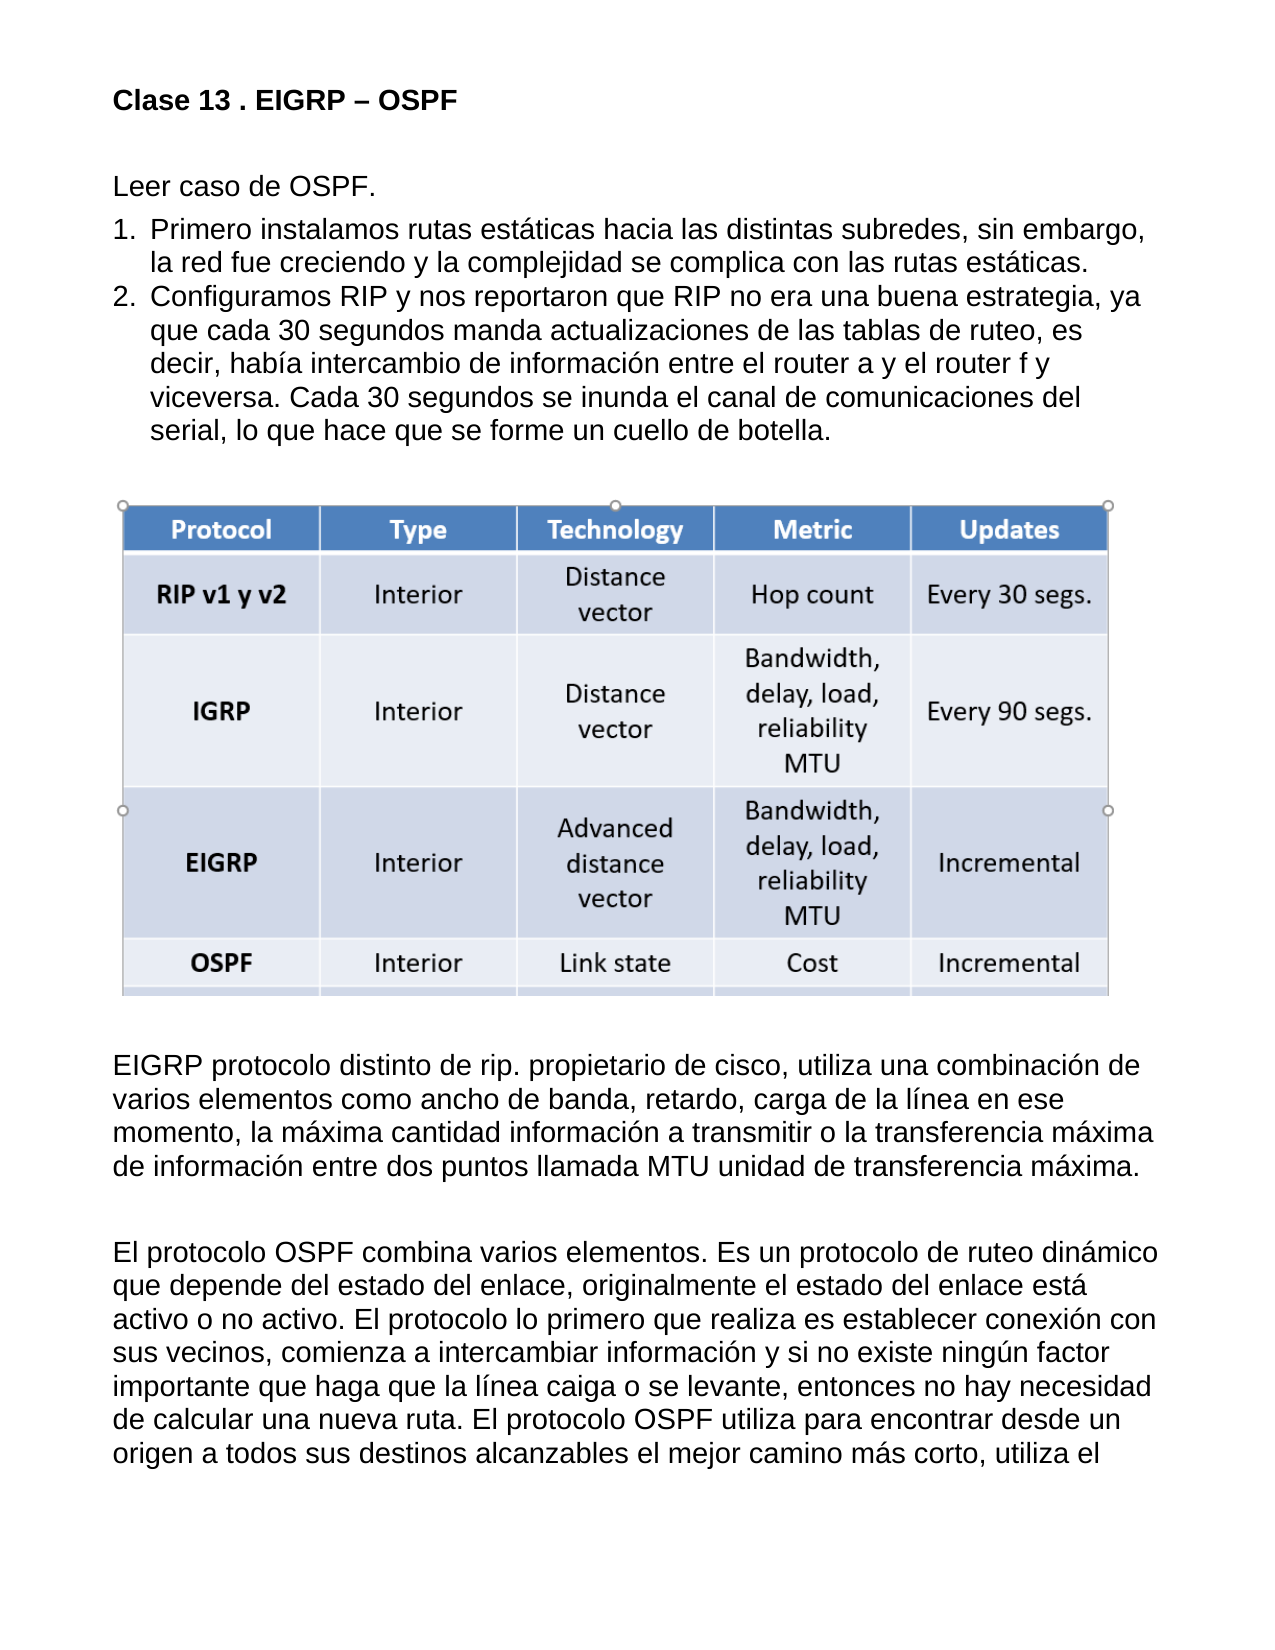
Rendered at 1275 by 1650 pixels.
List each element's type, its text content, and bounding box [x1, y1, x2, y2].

list Primero instalamos rutas estáticas hacia las distintas subredes, sin embargo, la red fue creciendo y la complejidad se complica con las rutas estáticas. [112, 212, 1162, 279]
text Clase 13 . EIGRP – OSPF [112, 83, 1162, 117]
picture [112, 499, 1114, 996]
text EIGRP protocolo distinto de rip. propietario de cisco, utiliza una combinación de varios elementos como ancho de banda, retardo, carga de la línea en ese momento, la máxima cantidad información a transmitir o la transferencia máxima de información entre dos puntos llamada MTU unidad de transferencia máxima. [112, 1048, 1162, 1182]
list Configuramos RIP y nos reportaron que RIP no era una buena estrategia, ya que cada 30 segundos manda actualizaciones de las tablas de ruteo, es decir, había intercambio de información entre el router a y el router f y viceversa. Cada 30 segundos se inunda el canal de comunicaciones del serial, lo que hace que se forme un cuello de botella. [112, 279, 1162, 447]
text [112, 1235, 1162, 1469]
text Leer caso de OSPF. [112, 169, 1162, 203]
